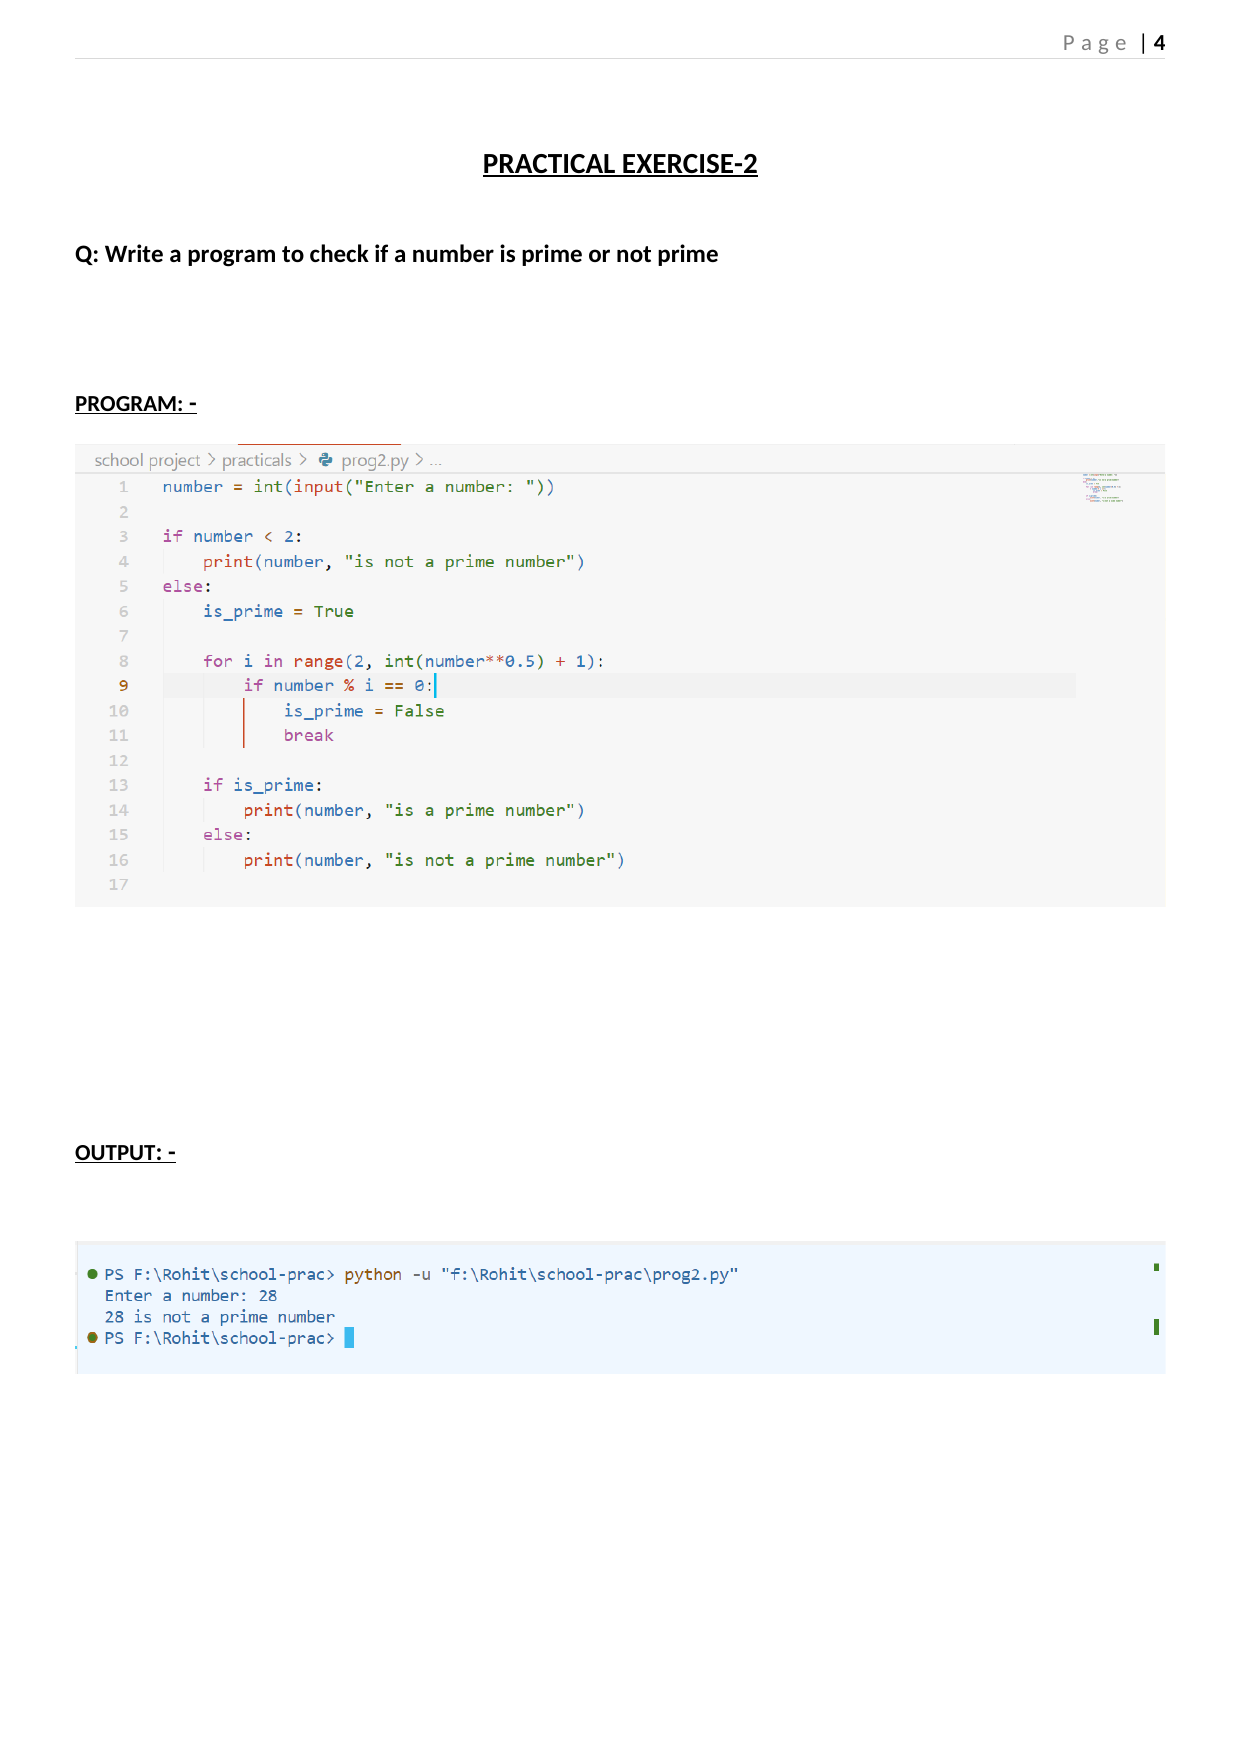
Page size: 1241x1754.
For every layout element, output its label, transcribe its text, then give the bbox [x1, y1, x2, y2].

text Q: Write a program to check if a number is prime or not prime [75, 200, 1165, 268]
picture [75, 444, 1166, 907]
picture [75, 1241, 1166, 1374]
text OUTPUT: - [75, 1136, 1165, 1166]
text PROGRAM: - [75, 387, 1165, 417]
text PRACTICAL EXERCISE-2 [75, 145, 1165, 180]
